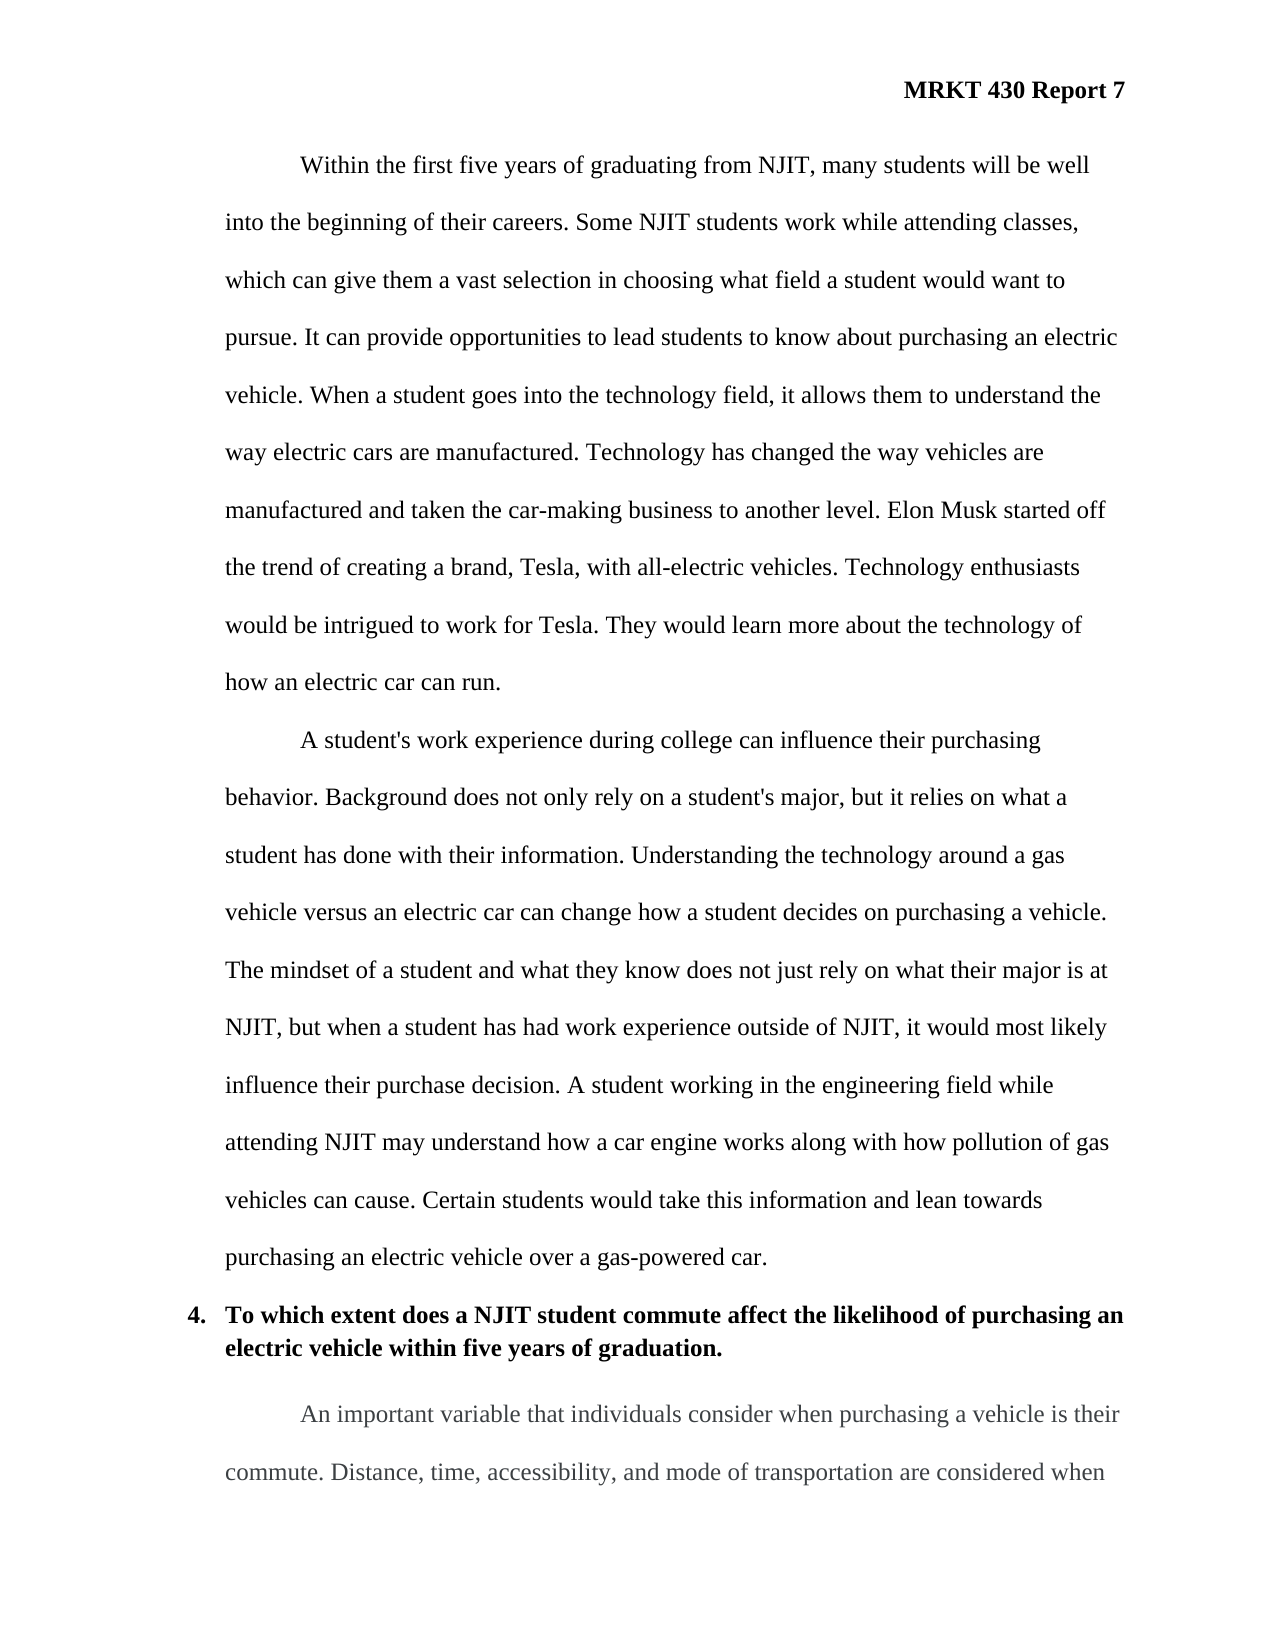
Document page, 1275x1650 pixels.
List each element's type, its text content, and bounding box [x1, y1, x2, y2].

text A student's work experience during college can influence their purchasing behavior. Background does not only rely on a student's major, but it relies on what a student has done with their information. Understanding the technology around a gas vehicle versus an electric car can change how a student decides on purchasing a vehicle. The mindset of a student and what they know does not just rely on what their major is at NJIT, but when a student has had work experience outside of NJIT, it would most likely influence their purchase decision. A student working in the engineering field while attending NJIT may understand how a car engine works along with how pollution of gas vehicles can cause. Certain students would take this information and lean towards purchasing an electric vehicle over a gas-powered car. [225, 725, 1125, 1271]
list To which extent does a NJIT student commute affect the likelihood of purchasing an electric vehicle within five years of graduation. [187, 1300, 1125, 1362]
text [225, 1399, 1125, 1485]
text Within the first five years of graduating from NJIT, many students will be well into the beginning of their careers. Some NJIT students work while attending classes, which can give them a vast selection in choosing what field a student would want to pursue. It can provide opportunities to lead students to know about purchasing an electric vehicle. When a student goes into the technology field, it allows them to understand the way electric cars are manufactured. Technology has changed the way vehicles are manufactured and taken the car-making business to another level. Elon Musk started off the trend of creating a brand, Tesla, with all-electric vehicles. Technology enthusiasts would be intrigued to work for Tesla. They would learn more about the technology of how an electric car can run. [225, 150, 1125, 696]
